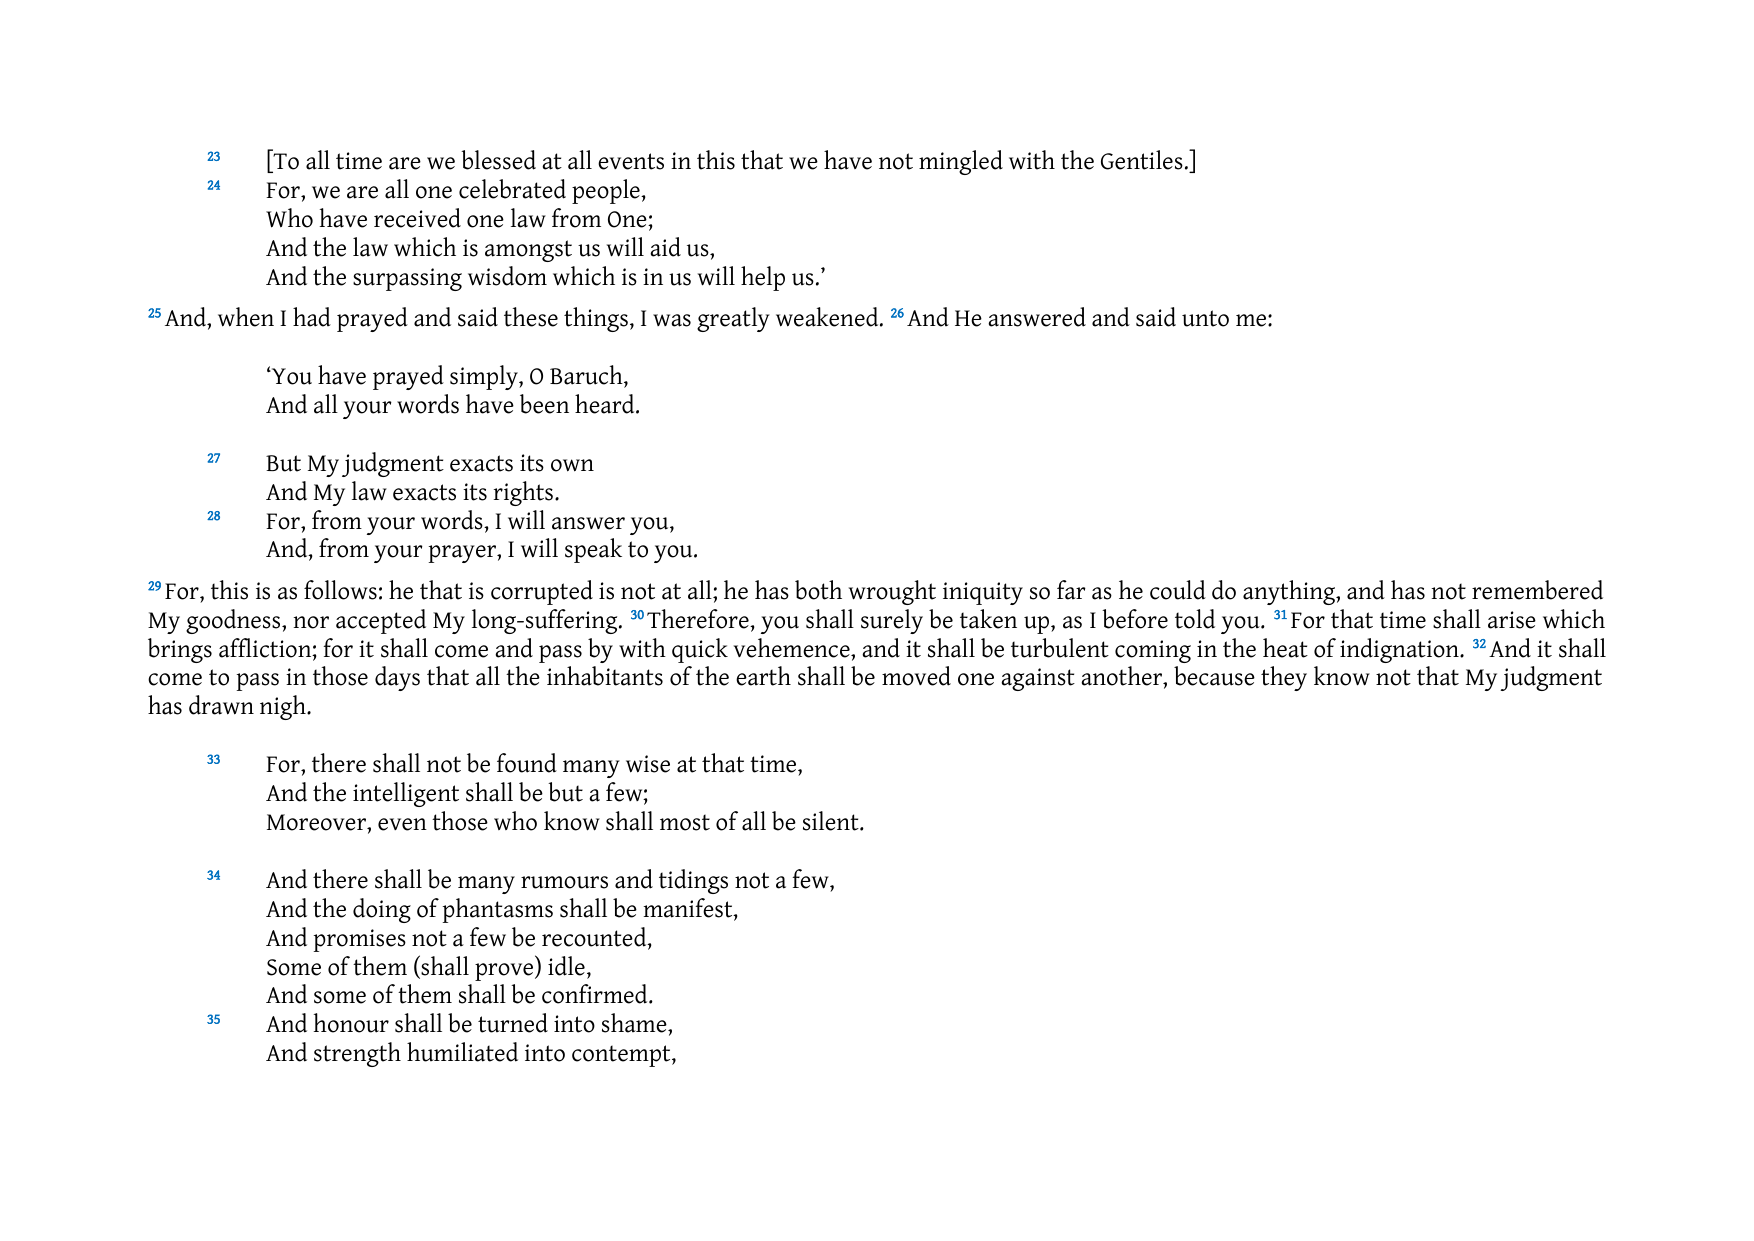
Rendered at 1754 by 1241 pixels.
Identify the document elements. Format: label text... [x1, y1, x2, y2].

text 27 But My judgment exacts its own And My law exacts its rights. [207, 449, 1606, 507]
text 23 [To all time are we blessed at all events in this that we have not mingled with the Gentiles.] [207, 148, 1606, 177]
text 29 For, this is as follows: he that is corrupted is not at all; he has both wrought iniquity so far as he could do anything, and has not remembered My goodness, nor accepted My long-suffering. 30 Therefore, you shall surely be taken up, as I before told you. 31 For that time shall arise which brings affliction; for it shall come and pass by with quick vehemence, and it shall be turbulent coming in the heat of indignation. 32 And it shall come to pass in those days that all the inhabitants of the earth shall be moved one against another, because they know not that My judgment has drawn nigh. [148, 577, 1606, 722]
text 25 And, when I had prayed and said these things, I was greatly weakened. 26 And He answered and said unto me: [148, 304, 1606, 333]
text ‘You have prayed simply, O Baruch, And all your words have been heard. [207, 362, 1606, 420]
text 33 For, there shall not be found many wise at that time, And the intelligent shall be but a few; Moreover, even those who know shall most of all be silent. [207, 751, 1606, 837]
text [207, 1011, 1606, 1068]
text 34 And there shall be many rumours and tidings not a few, And the doing of phantasms shall be manifest, And promises not a few be recounted, Some of them (shall prove) idle, And some of them shall be confirmed. [207, 866, 1606, 1011]
text 28 For, from your words, I will answer you, And, from your prayer, I will speak to you. [207, 507, 1606, 565]
text 24 For, we are all one celebrated people, Who have received one law from One; And the law which is amongst us will aid us, And the surpassing wisdom which is in us will help us.’ [207, 177, 1606, 292]
